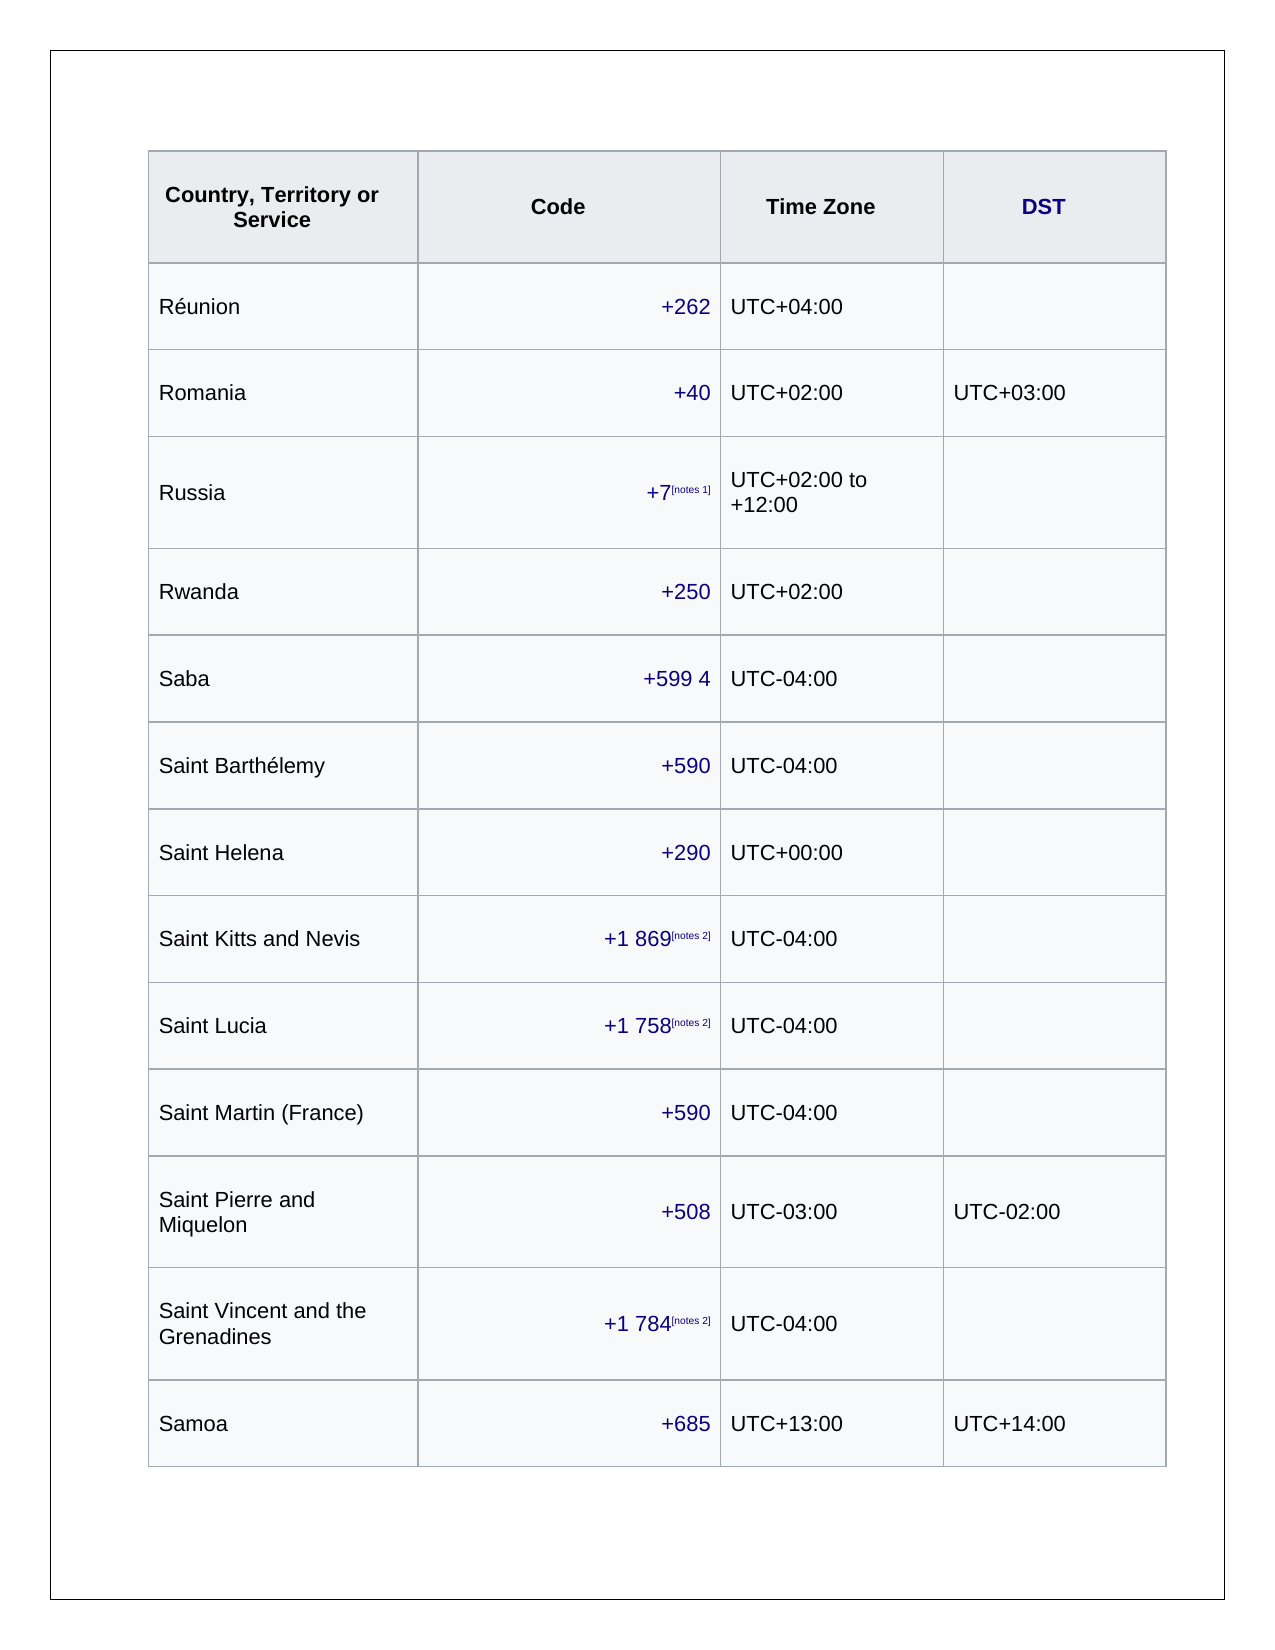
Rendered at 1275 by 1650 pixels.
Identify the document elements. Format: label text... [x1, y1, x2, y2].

table_cell Samoa [149, 1381, 417, 1466]
table_cell Rwanda [149, 549, 417, 634]
table_cell [944, 810, 1165, 894]
table_cell [944, 723, 1165, 808]
table_cell UTC+02:00 [721, 549, 943, 634]
table_cell +508 [419, 1157, 720, 1267]
table_cell UTC-04:00 [721, 896, 943, 981]
table_cell +590 [419, 723, 720, 808]
table_cell Réunion [149, 264, 417, 349]
table_cell +1 784[notes 2] [419, 1268, 720, 1379]
table_cell UTC+00:00 [721, 810, 943, 894]
table_cell +7[notes 1] [419, 437, 720, 547]
table_cell UTC+13:00 [721, 1381, 943, 1466]
table_cell +40 [419, 350, 720, 436]
table_cell UTC+04:00 [721, 264, 943, 349]
table_cell Saint Kitts and Nevis [149, 896, 417, 981]
table_cell Romania [149, 350, 417, 436]
table_cell +1 869[notes 2] [419, 896, 720, 981]
table_header Code [419, 152, 720, 262]
table_cell +290 [419, 810, 720, 894]
table_header DST [944, 152, 1165, 262]
table_cell [944, 636, 1165, 721]
table_cell UTC+03:00 [944, 350, 1165, 436]
table_cell UTC+14:00 [944, 1381, 1165, 1466]
table_cell +262 [419, 264, 720, 349]
table_cell UTC-03:00 [721, 1157, 943, 1267]
table_cell UTC-04:00 [721, 723, 943, 808]
table_cell Saint Pierre and Miquelon [149, 1157, 417, 1267]
table_cell [944, 437, 1165, 547]
table_cell Saint Lucia [149, 983, 417, 1068]
table_cell UTC-04:00 [721, 1070, 943, 1155]
table_cell Saint Barthélemy [149, 723, 417, 808]
table_header Time Zone [721, 152, 943, 262]
table_cell +599 4 [419, 636, 720, 721]
table_cell UTC-02:00 [944, 1157, 1165, 1267]
table_cell +590 [419, 1070, 720, 1155]
table_cell [944, 1268, 1165, 1379]
table_cell [944, 264, 1165, 349]
table_header Country, Territory or Service [149, 152, 417, 262]
table_cell Saint Vincent and the Grenadines [149, 1268, 417, 1379]
table_cell [944, 1070, 1165, 1155]
table_cell +250 [419, 549, 720, 634]
table_cell [944, 983, 1165, 1068]
table_cell UTC-04:00 [721, 1268, 943, 1379]
table_cell UTC+02:00 [721, 350, 943, 436]
table_cell Russia [149, 437, 417, 547]
table_cell Saba [149, 636, 417, 721]
table_cell [944, 896, 1165, 981]
table_cell +685 [419, 1381, 720, 1466]
table_cell UTC-04:00 [721, 983, 943, 1068]
table_cell Saint Martin (France) [149, 1070, 417, 1155]
table_cell +1 758[notes 2] [419, 983, 720, 1068]
table_cell UTC-04:00 [721, 636, 943, 721]
table_cell Saint Helena [149, 810, 417, 894]
table_cell UTC+02:00 to +12:00 [721, 437, 943, 547]
table_cell [944, 549, 1165, 634]
